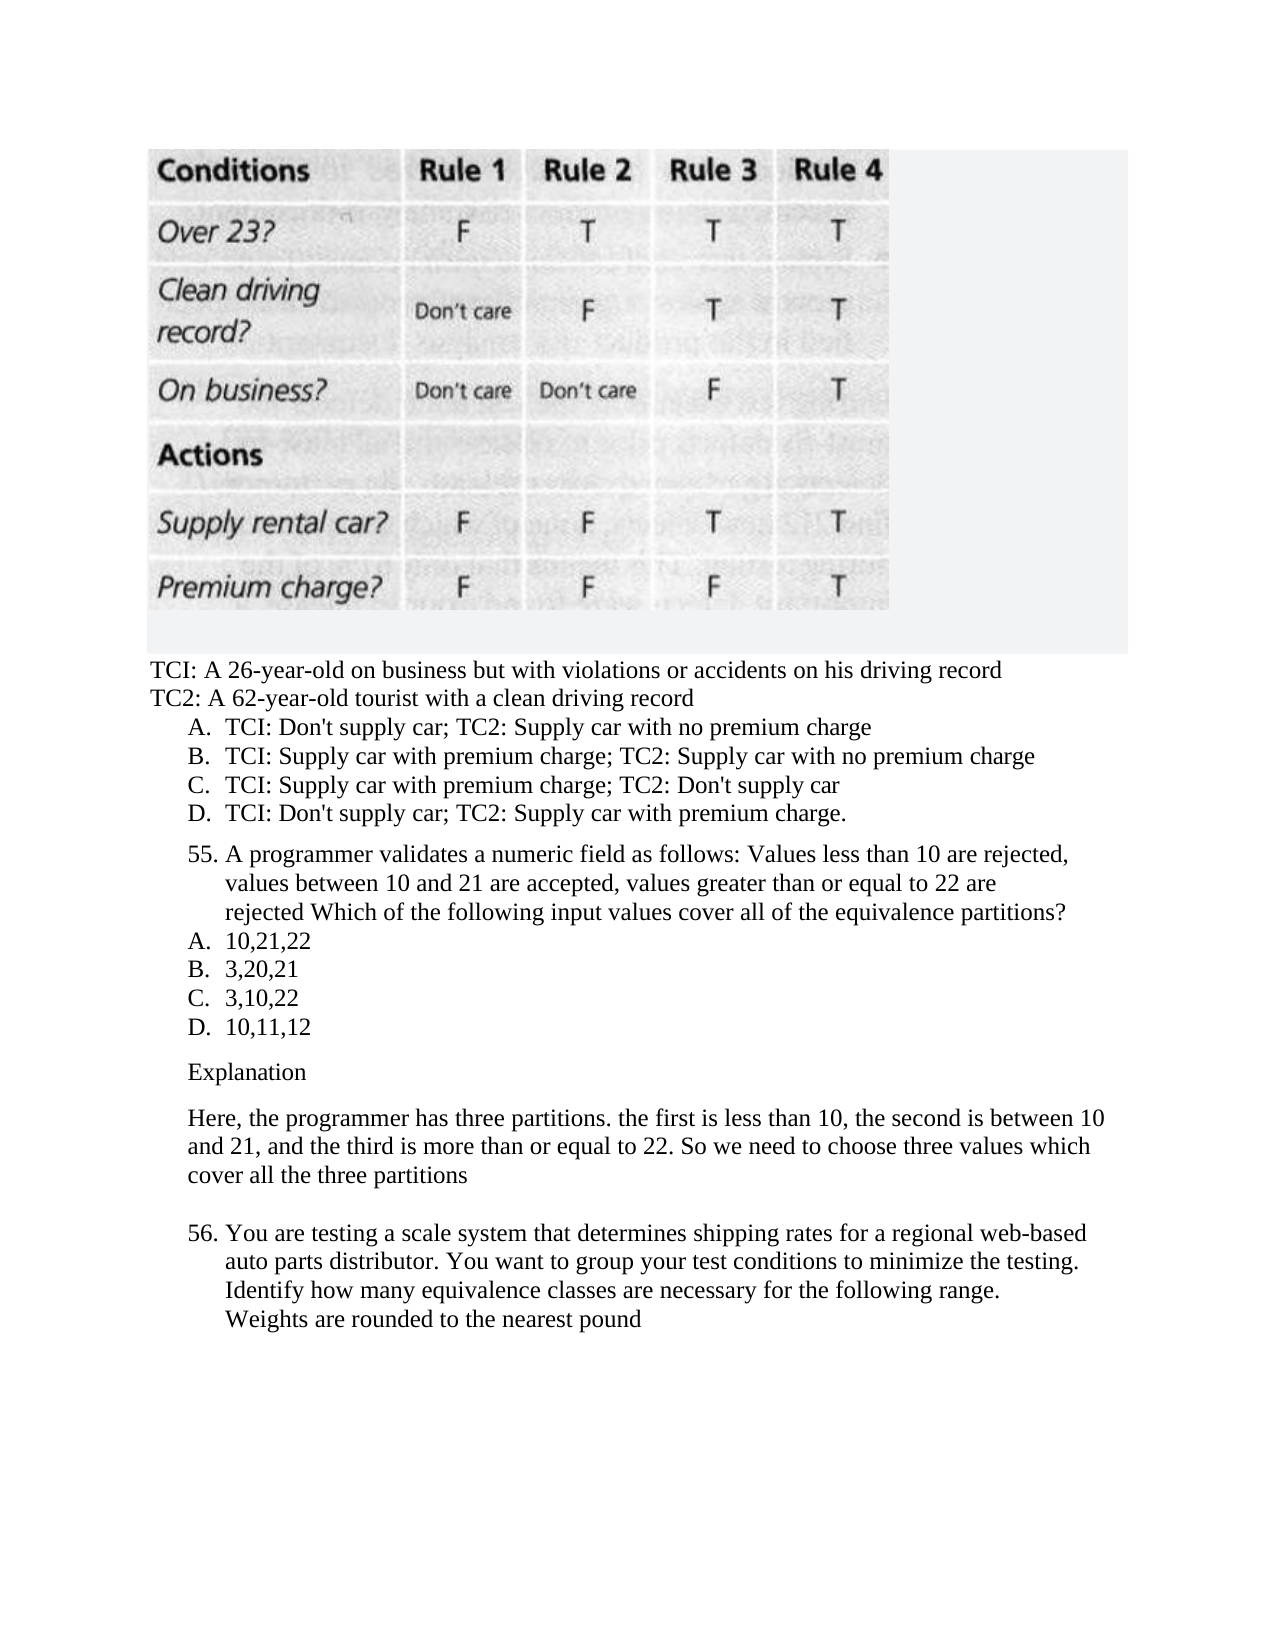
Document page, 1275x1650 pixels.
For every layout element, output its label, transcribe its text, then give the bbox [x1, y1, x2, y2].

list 10,11,12 [187, 1012, 1262, 1041]
list 3,20,21 [187, 954, 1262, 983]
list 3,10,22 [187, 983, 1262, 1012]
list A programmer validates a numeric field as follows: Values less than 10 are rejected, values between 10 and 21 are accepted, values greater than or equal to 22 are rejected Which of the following input values cover all of the equivalence partitions? [187, 839, 1081, 926]
list TCI: Don't supply car; TC2: Supply car with no premium charge [187, 712, 1262, 741]
text Here, the programmer has three partitions. the first is less than 10, the second is between 10 and 21, and the third is more than or equal to 22. So we need to choose three values which cover all the three partitions [187, 1103, 1117, 1189]
picture [149, 149, 889, 610]
list TCI: Supply car with premium charge; TC2: Supply car with no premium charge [187, 741, 1262, 770]
text TCI: A 26-year-old on business but with violations or accidents on his driving record TC2: A 62-year-old tourist with a clean driving record [150, 655, 1028, 712]
list TCI: Don't supply car; TC2: Supply car with premium charge. [187, 798, 1262, 827]
list TCI: Supply car with premium charge; TC2: Don't supply car [187, 770, 1262, 798]
list You are testing a scale system that determines shipping rates for a regional web-based auto parts distributor. You want to group your test conditions to minimize the testing. Identify how many equivalence classes are necessary for the following range. Weights are rounded to the nearest pound [187, 1218, 1089, 1333]
list 10,21,22 [187, 926, 1262, 954]
text Explanation [187, 1057, 1262, 1086]
